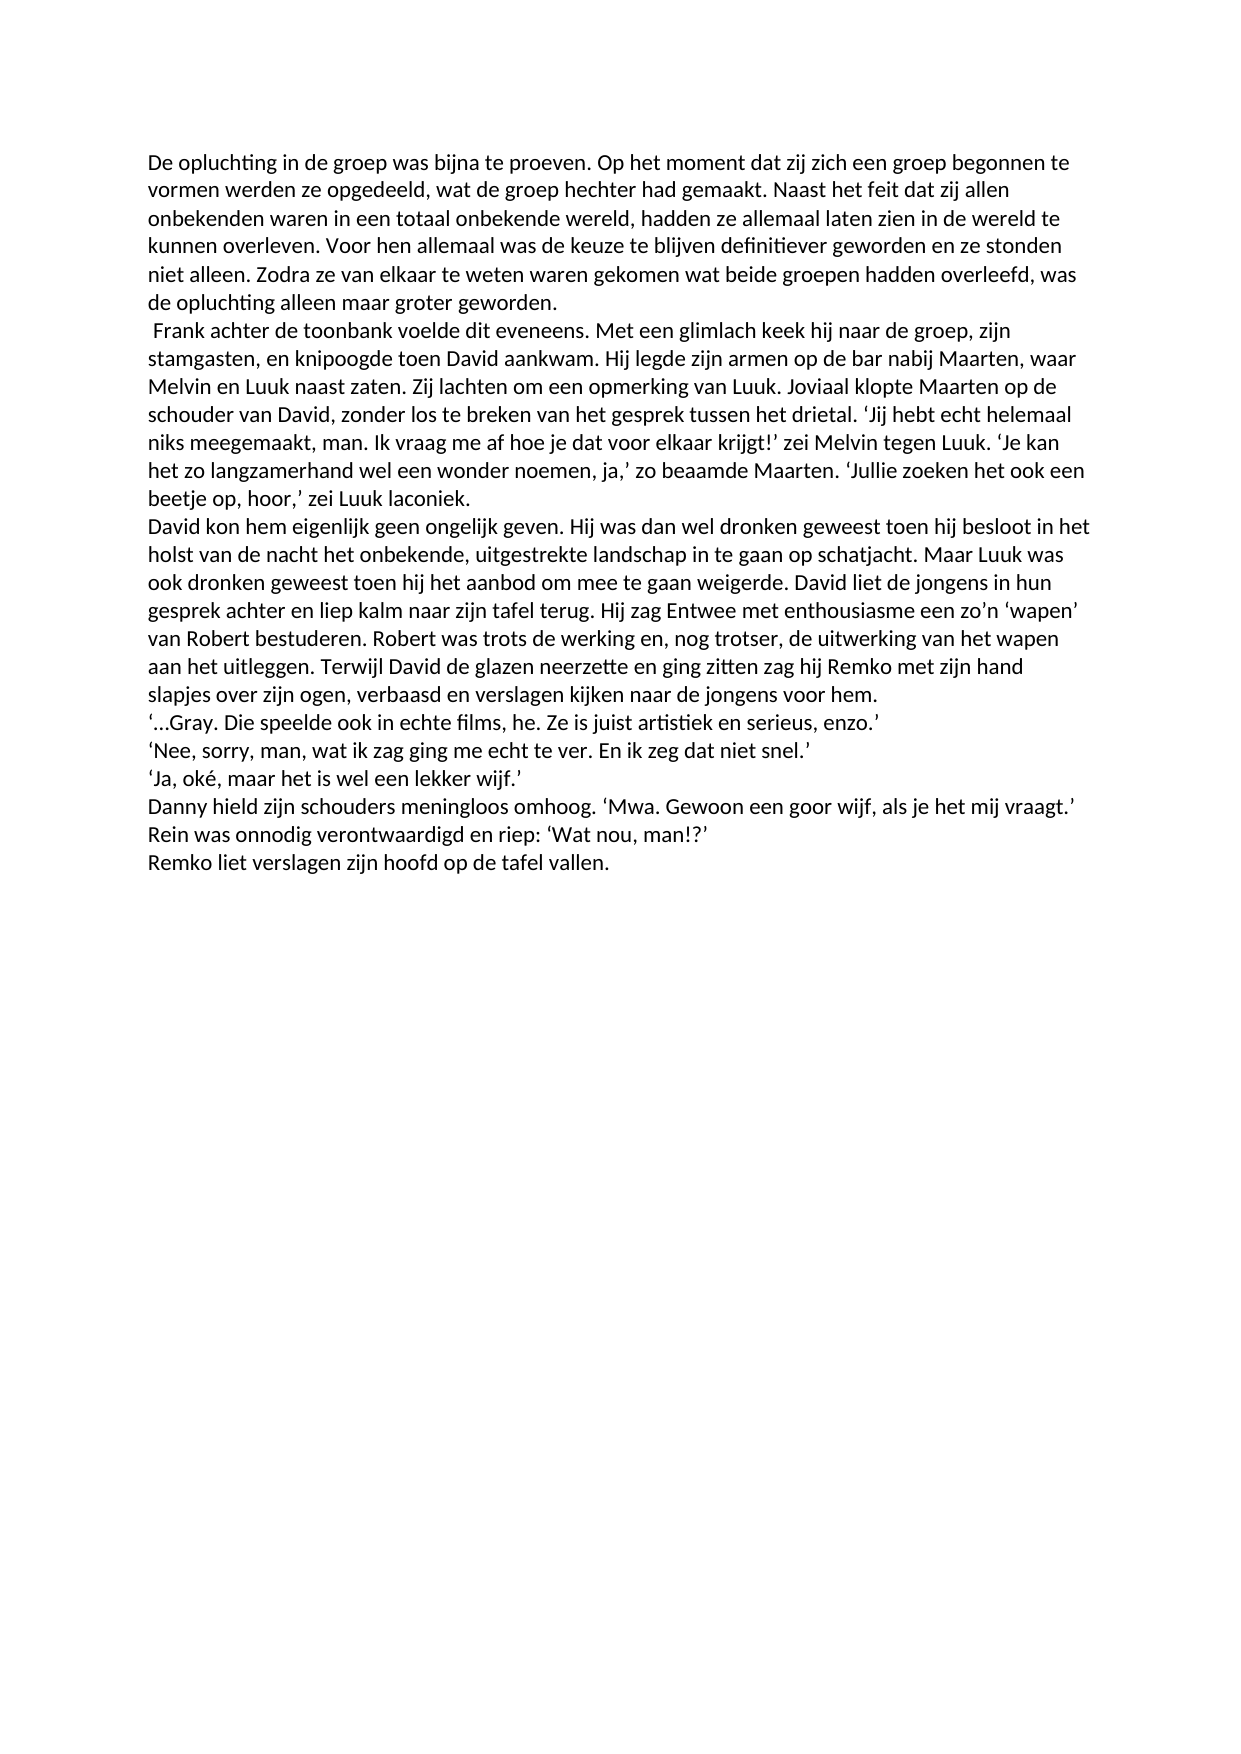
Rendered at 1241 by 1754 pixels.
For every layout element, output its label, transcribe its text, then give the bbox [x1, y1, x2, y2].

text Danny hield zijn schouders meningloos omhoog. ‘Mwa. Gewoon een goor wijf, als je het mij vraagt.’ [148, 792, 1093, 820]
text Remko liet verslagen zijn hoofd op de tafel vallen. [148, 848, 1093, 876]
text Rein was onnodig verontwaardigd en riep: ‘Wat nou, man!?’ [148, 820, 1093, 848]
text Frank achter de toonbank voelde dit eveneens. Met een glimlach keek hij naar de groep, zijn stamgasten, en knipoogde toen David aankwam. Hij legde zijn armen op de bar nabij Maarten, waar Melvin en Luuk naast zaten. Zij lachten om een opmerking van Luuk. Joviaal klopte Maarten op de schouder van David, zonder los te breken van het gesprek tussen het drietal. ‘Jij hebt echt helemaal niks meegemaakt, man. Ik vraag me af hoe je dat voor elkaar krijgt!’ zei Melvin tegen Luuk. ‘Je kan het zo langzamerhand wel een wonder noemen, ja,’ zo beaamde Maarten. ‘Jullie zoeken het ook een beetje op, hoor,’ zei Luuk laconiek. [148, 316, 1093, 512]
text ‘…Gray. Die speelde ook in echte films, he. Ze is juist artistiek en serieus, enzo.’ [148, 708, 1093, 736]
text De opluchting in de groep was bijna te proeven. Op het moment dat zij zich een groep begonnen te vormen werden ze opgedeeld, wat de groep hechter had gemaakt. Naast het feit dat zij allen onbekenden waren in een totaal onbekende wereld, hadden ze allemaal laten zien in de wereld te kunnen overleven. Voor hen allemaal was de keuze te blijven definitiever geworden en ze stonden niet alleen. Zodra ze van elkaar te weten waren gekomen wat beide groepen hadden overleefd, was de opluchting alleen maar groter geworden. [148, 148, 1093, 316]
text ‘Ja, oké, maar het is wel een lekker wijf.’ [148, 764, 1093, 792]
text ‘Nee, sorry, man, wat ik zag ging me echt te ver. En ik zeg dat niet snel.’ [148, 736, 1093, 764]
text David kon hem eigenlijk geen ongelijk geven. Hij was dan wel dronken geweest toen hij besloot in het holst van de nacht het onbekende, uitgestrekte landschap in te gaan op schatjacht. Maar Luuk was ook dronken geweest toen hij het aanbod om mee te gaan weigerde. David liet de jongens in hun gesprek achter en liep kalm naar zijn tafel terug. Hij zag Entwee met enthousiasme een zo’n ‘wapen’ van Robert bestuderen. Robert was trots de werking en, nog trotser, de uitwerking van het wapen aan het uitleggen. Terwijl David de glazen neerzette en ging zitten zag hij Remko met zijn hand slapjes over zijn ogen, verbaasd en verslagen kijken naar de jongens voor hem. [148, 512, 1093, 708]
